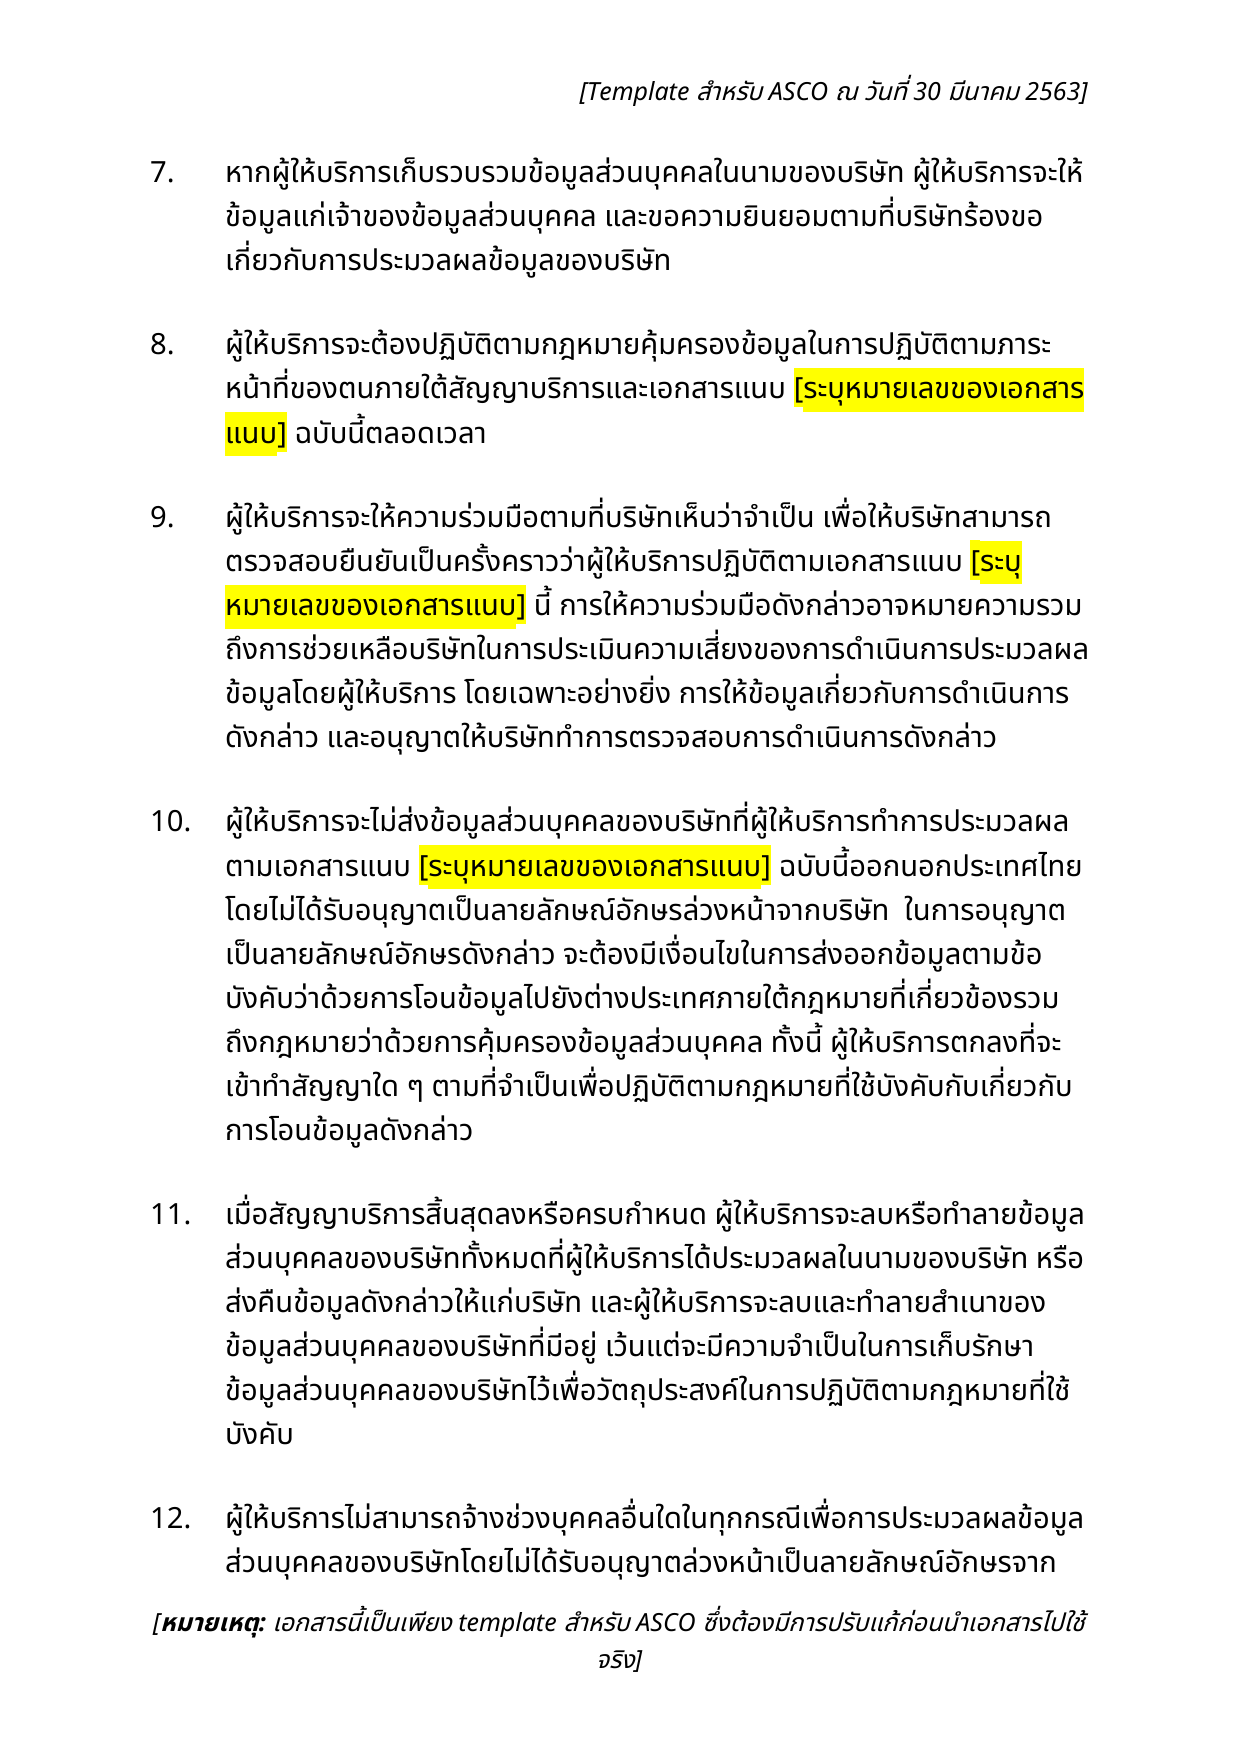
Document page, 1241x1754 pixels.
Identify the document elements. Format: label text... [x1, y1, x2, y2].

text 10. ผู้ให้บริการจะไม่ส่งข้อมูลส่วนบุคคลของบริษัทที่ผู้ให้บริการทำการประมวลผลตามเอกสารแนบ [ระบุหมายเลขของเอกสารแนบ] ฉบับนี้ออกนอกประเทศไทยโดยไม่ได้รับอนุญาตเป็นลายลักษณ์อักษรล่วงหน้าจากบริษัท ในการอนุญาตเป็นลายลักษณ์อักษรดังกล่าว จะต้องมีเงื่อนไขในการส่งออกข้อมูลตามข้อบังคับว่าด้วยการโอนข้อมูลไปยังต่างประเทศภายใต้กฎหมายที่เกี่ยวข้องรวมถึงกฎหมายว่าด้วยการคุ้มครองข้อมูลส่วนบุคคล ทั้งนี้ ผู้ให้บริการตกลงที่จะเข้าทำสัญญาใด ๆ ตามที่จำเป็นเพื่อปฏิบัติตามกฎหมายที่ใช้บังคับกับเกี่ยวกับการโอนข้อมูลดังกล่าว [150, 801, 1090, 1154]
text 11. เมื่อสัญญาบริการสิ้นสุดลงหรือครบกำหนด ผู้ให้บริการจะลบหรือทำลายข้อมูลส่วนบุคคลของบริษัททั้งหมดที่ผู้ให้บริการได้ประมวลผลในนามของบริษัท หรือส่งคืนข้อมูลดังกล่าวให้แก่บริษัท และผู้ให้บริการจะลบและทำลายสำเนาของข้อมูลส่วนบุคคลของบริษัทที่มีอยู่ เว้นแต่จะมีความจำเป็นในการเก็บรักษาข้อมูลส่วนบุคคลของบริษัทไว้เพื่อวัตถุประสงค์ในการปฏิบัติตามกฎหมายที่ใช้บังคับ [150, 1193, 1090, 1458]
text 8. ผู้ให้บริการจะต้องปฏิบัติตามกฎหมายคุ้มครองข้อมูลในการปฏิบัติตามภาระหน้าที่ของตนภายใต้สัญญาบริการและเอกสารแนบ [ระบุหมายเลขของเอกสารแนบ] ฉบับนี้ตลอดเวลา [150, 323, 1090, 456]
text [150, 1498, 1090, 1586]
text 7. หากผู้ให้บริการเก็บรวบรวมข้อมูลส่วนบุคคลในนามของบริษัท ผู้ให้บริการจะให้ข้อมูลแก่เจ้าของข้อมูลส่วนบุคคล และขอความยินยอมตามที่บริษัทร้องขอเกี่ยวกับการประมวลผลข้อมูลของบริษัท [150, 151, 1090, 284]
text 9. ผู้ให้บริการจะให้ความร่วมมือตามที่บริษัทเห็นว่าจำเป็น เพื่อให้บริษัทสามารถตรวจสอบยืนยันเป็นครั้งคราวว่าผู้ให้บริการปฏิบัติตามเอกสารแนบ [ระบุหมายเลขของเอกสารแนบ] นี้ การให้ความร่วมมือดังกล่าวอาจหมายความรวมถึงการช่วยเหลือบริษัทในการประเมินความเสี่ยงของการดำเนินการประมวลผลข้อมูลโดยผู้ให้บริการ โดยเฉพาะอย่างยิ่ง การให้ข้อมูลเกี่ยวกับการดำเนินการดังกล่าว และอนุญาตให้บริษัททำการตรวจสอบการดำเนินการดังกล่าว [150, 496, 1090, 761]
